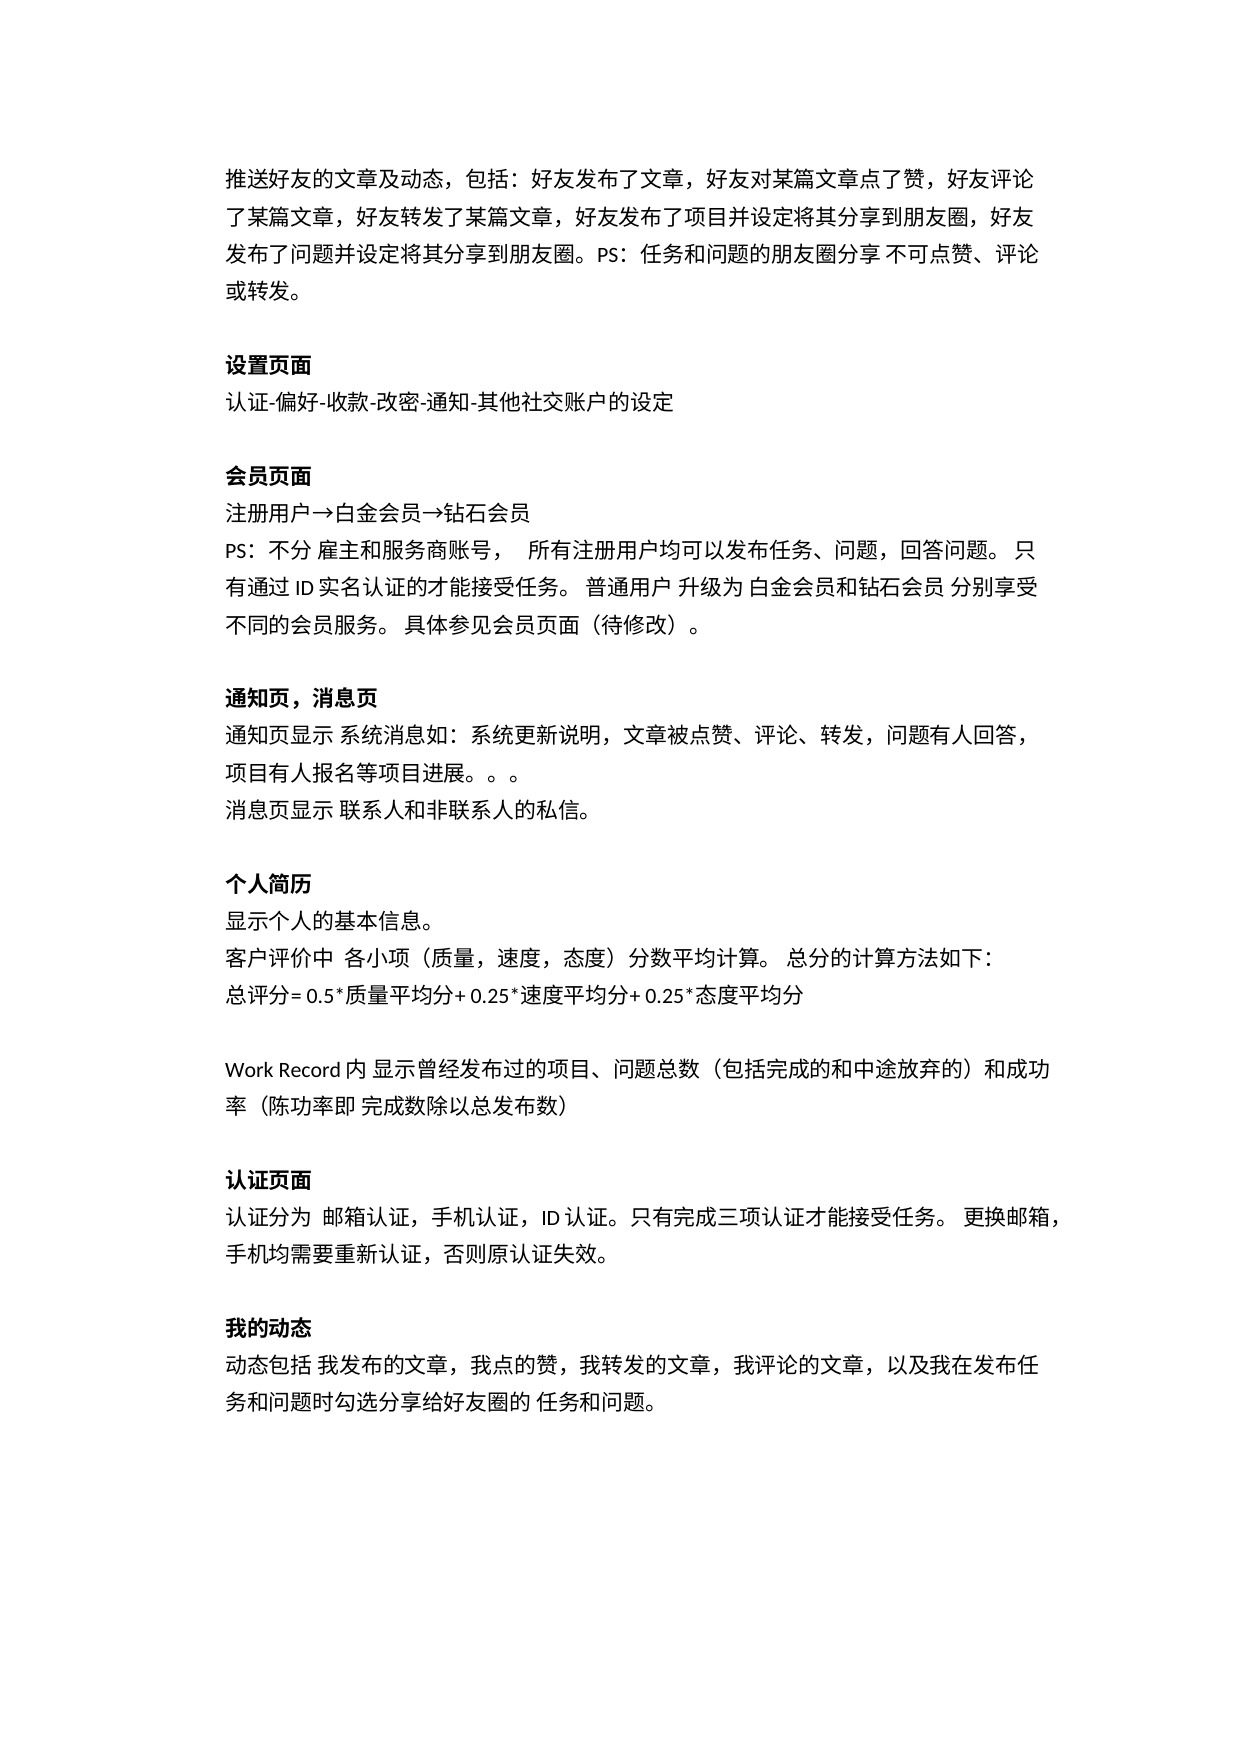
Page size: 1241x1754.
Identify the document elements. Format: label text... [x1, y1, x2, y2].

list 认证分为 邮箱认证，手机认证，ID认证。只有完成三项认证才能接受任务。 更换邮箱，手机均需要重新认证，否则原认证失效。 [225, 1199, 1053, 1269]
list 会员页面 [225, 458, 1053, 491]
list 通知页显示 系统消息如：系统更新说明，文章被点赞、评论、转发，问题有人回答，项目有人报名等项目进展。。。 [225, 718, 1053, 788]
list 动态包括 我发布的文章，我点的赞，我转发的文章，我评论的文章，以及我在发布任务和问题时勾选分享给好友圈的 任务和问题。 [225, 1348, 1053, 1417]
list 认证页面 [225, 1162, 1053, 1195]
list 消息页显示 联系人和非联系人的私信。 [225, 793, 1053, 825]
list 总评分= 0.5*质量平均分+ 0.25*速度平均分+ 0.25*态度平均分 [225, 978, 1053, 1010]
list Work Record内 显示曾经发布过的项目、问题总数（包括完成的和中途放弃的）和成功率（陈功率即 完成数除以总发布数） [225, 1051, 1053, 1121]
list 推送好友的文章及动态，包括：好友发布了文章，好友对某篇文章点了赞，好友评论了某篇文章，好友转发了某篇文章，好友发布了项目并设定将其分享到朋友圈，好友发布了问题并设定将其分享到朋友圈。PS：任务和问题的朋友圈分享 不可点赞、评论或转发。 [225, 162, 1053, 306]
list PS：不分 雇主和服务商账号， 所有注册用户均可以发布任务、问题，回答问题。 只有通过ID实名认证的才能接受任务。 普通用户 升级为 白金会员和钻石会员 分别享受不同的会员服务。 具体参见会员页面（待修改）。 [225, 533, 1053, 640]
list 客户评价中 各小项（质量，速度，态度）分数平均计算。 总分的计算方法如下： [225, 941, 1053, 973]
list 认证-偏好-收款-改密-通知-其他社交账户的设定 [225, 385, 1053, 417]
list 显示个人的基本信息。 [225, 903, 1053, 936]
list 通知页，消息页 [225, 681, 1053, 713]
list 个人简历 [225, 866, 1053, 899]
list 设置页面 [225, 347, 1053, 380]
list 我的动态 [225, 1311, 1053, 1343]
list 注册用户→白金会员→钻石会员 [225, 496, 1053, 528]
